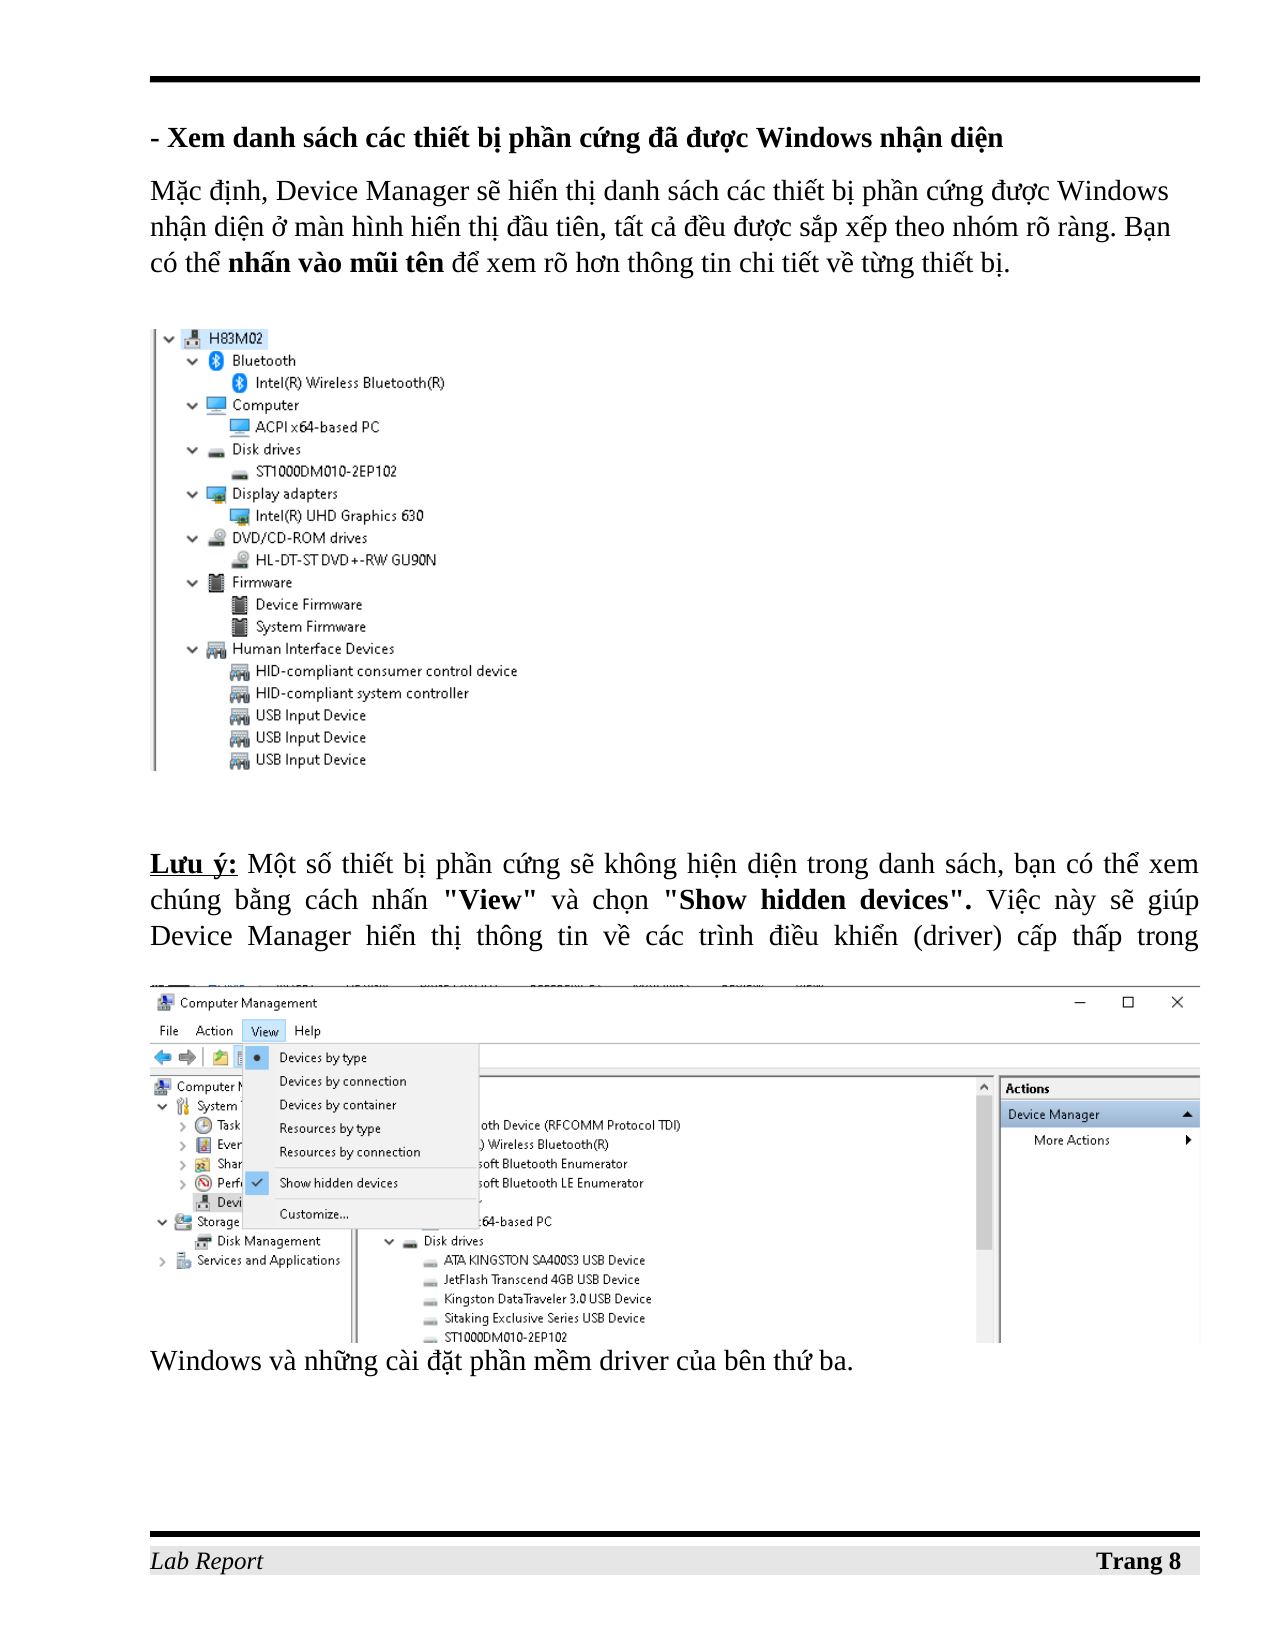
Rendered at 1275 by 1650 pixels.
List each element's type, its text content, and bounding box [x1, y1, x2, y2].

text Lưu ý: Một số thiết bị phần cứng sẽ không hiện diện trong danh sách, bạn có thể xem chúng bằng cách nhấn "View" và chọn "Show hidden devices". Việc này sẽ giúp Device Manager hiển thị thông tin về các trình điều khiển (driver) cấp thấp trong Windows và những cài đặt phần mềm driver của bên thứ ba. [150, 1343, 1200, 1377]
text - Xem danh sách các thiết bị phần cứng đã được Windows nhận diện [150, 120, 1200, 153]
picture [150, 329, 860, 771]
text Lưu ý: Một số thiết bị phần cứng sẽ không hiện diện trong danh sách, bạn có thể xem chúng bằng cách nhấn "View" và chọn "Show hidden devices". Việc này sẽ giúp Device Manager hiển thị thông tin về các trình điều khiển (driver) cấp thấp trong Windows và những cài đặt phần mềm driver của bên thứ ba. [150, 846, 1200, 985]
text Mặc định, Device Manager sẽ hiển thị danh sách các thiết bị phần cứng được Windows nhận diện ở màn hình hiển thị đầu tiên, tất cả đều được sắp xếp theo nhóm rõ ràng. Bạn có thể nhấn vào mũi tên để xem rõ hơn thông tin chi tiết về từng thiết bị. [150, 173, 1200, 279]
picture [150, 985, 1200, 1343]
